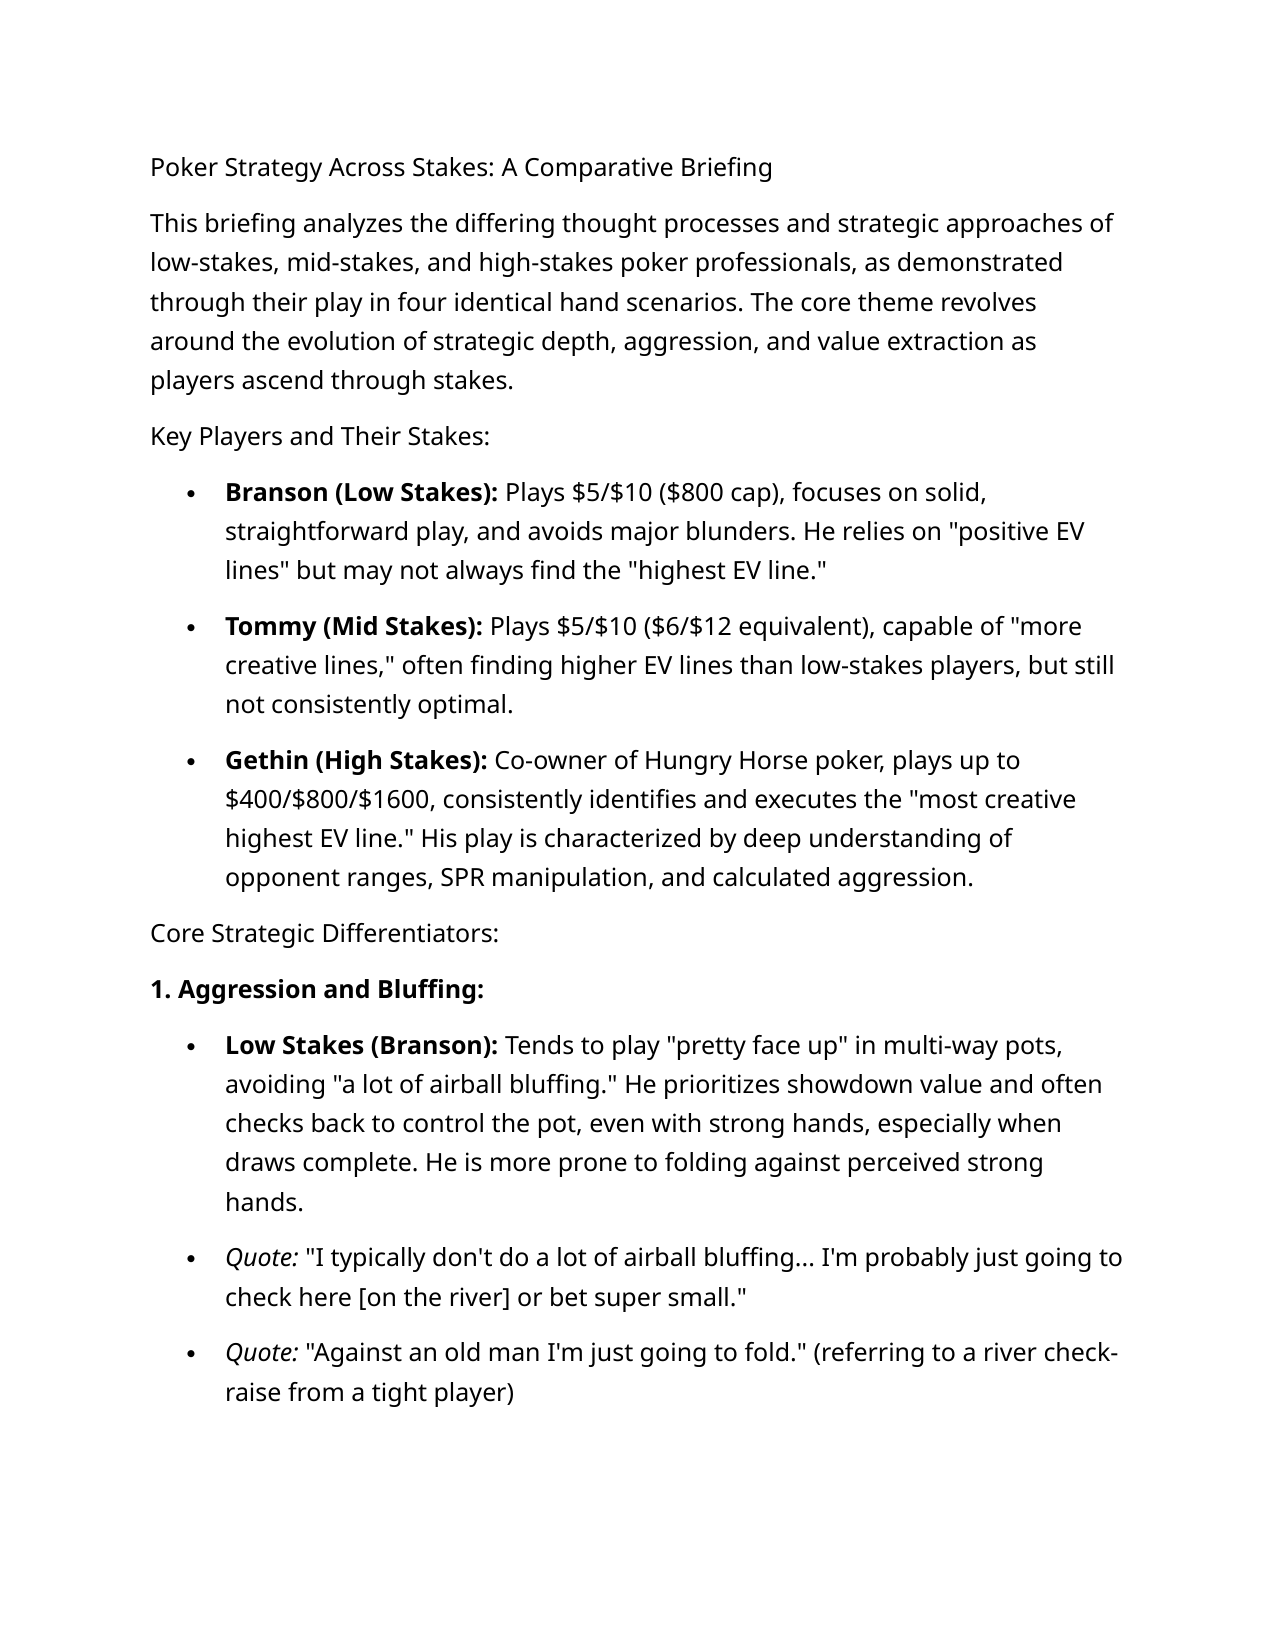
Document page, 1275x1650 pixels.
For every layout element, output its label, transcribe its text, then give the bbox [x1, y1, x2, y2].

text Poker Strategy Across Stakes: A Comparative Briefing [150, 150, 1125, 184]
list Gethin (High Stakes): Co-owner of Hungry Horse poker, plays up to $400/$800/$1600, consistently identifies and executes the "most creative highest EV line." His play is characterized by deep understanding of opponent ranges, SPR manipulation, and calculated aggression. [187, 742, 1125, 894]
list Branson (Low Stakes): Plays $5/$10 ($800 cap), focuses on solid, straightforward play, and avoids major blunders. He relies on "positive EV lines" but may not always find the "highest EV line." [187, 474, 1125, 587]
list Low Stakes (Branson): Tends to play "pretty face up" in multi-way pots, avoiding "a lot of airball bluffing." He prioritizes showdown value and often checks back to control the pot, even with strong hands, especially when draws complete. He is more prone to folding against perceived strong hands. [187, 1027, 1125, 1218]
text Key Players and Their Stakes: [150, 418, 1125, 452]
text 1. Aggression and Bluffing: [150, 972, 1125, 1006]
list Quote: "Against an old man I'm just going to fold." (referring to a river check-raise from a tight player) [187, 1335, 1125, 1408]
text Core Strategic Differentiators: [150, 916, 1125, 950]
list Tommy (Mid Stakes): Plays $5/$10 ($6/$12 equivalent), capable of "more creative lines," often finding higher EV lines than low-stakes players, but still not consistently optimal. [187, 608, 1125, 721]
list Quote: "I typically don't do a lot of airball bluffing... I'm probably just going to check here [on the river] or bet super small." [187, 1240, 1125, 1313]
text This briefing analyzes the differing thought processes and strategic approaches of low-stakes, mid-stakes, and high-stakes poker professionals, as demonstrated through their play in four identical hand scenarios. The core theme revolves around the evolution of strategic depth, aggression, and value extraction as players ascend through stakes. [150, 206, 1125, 397]
